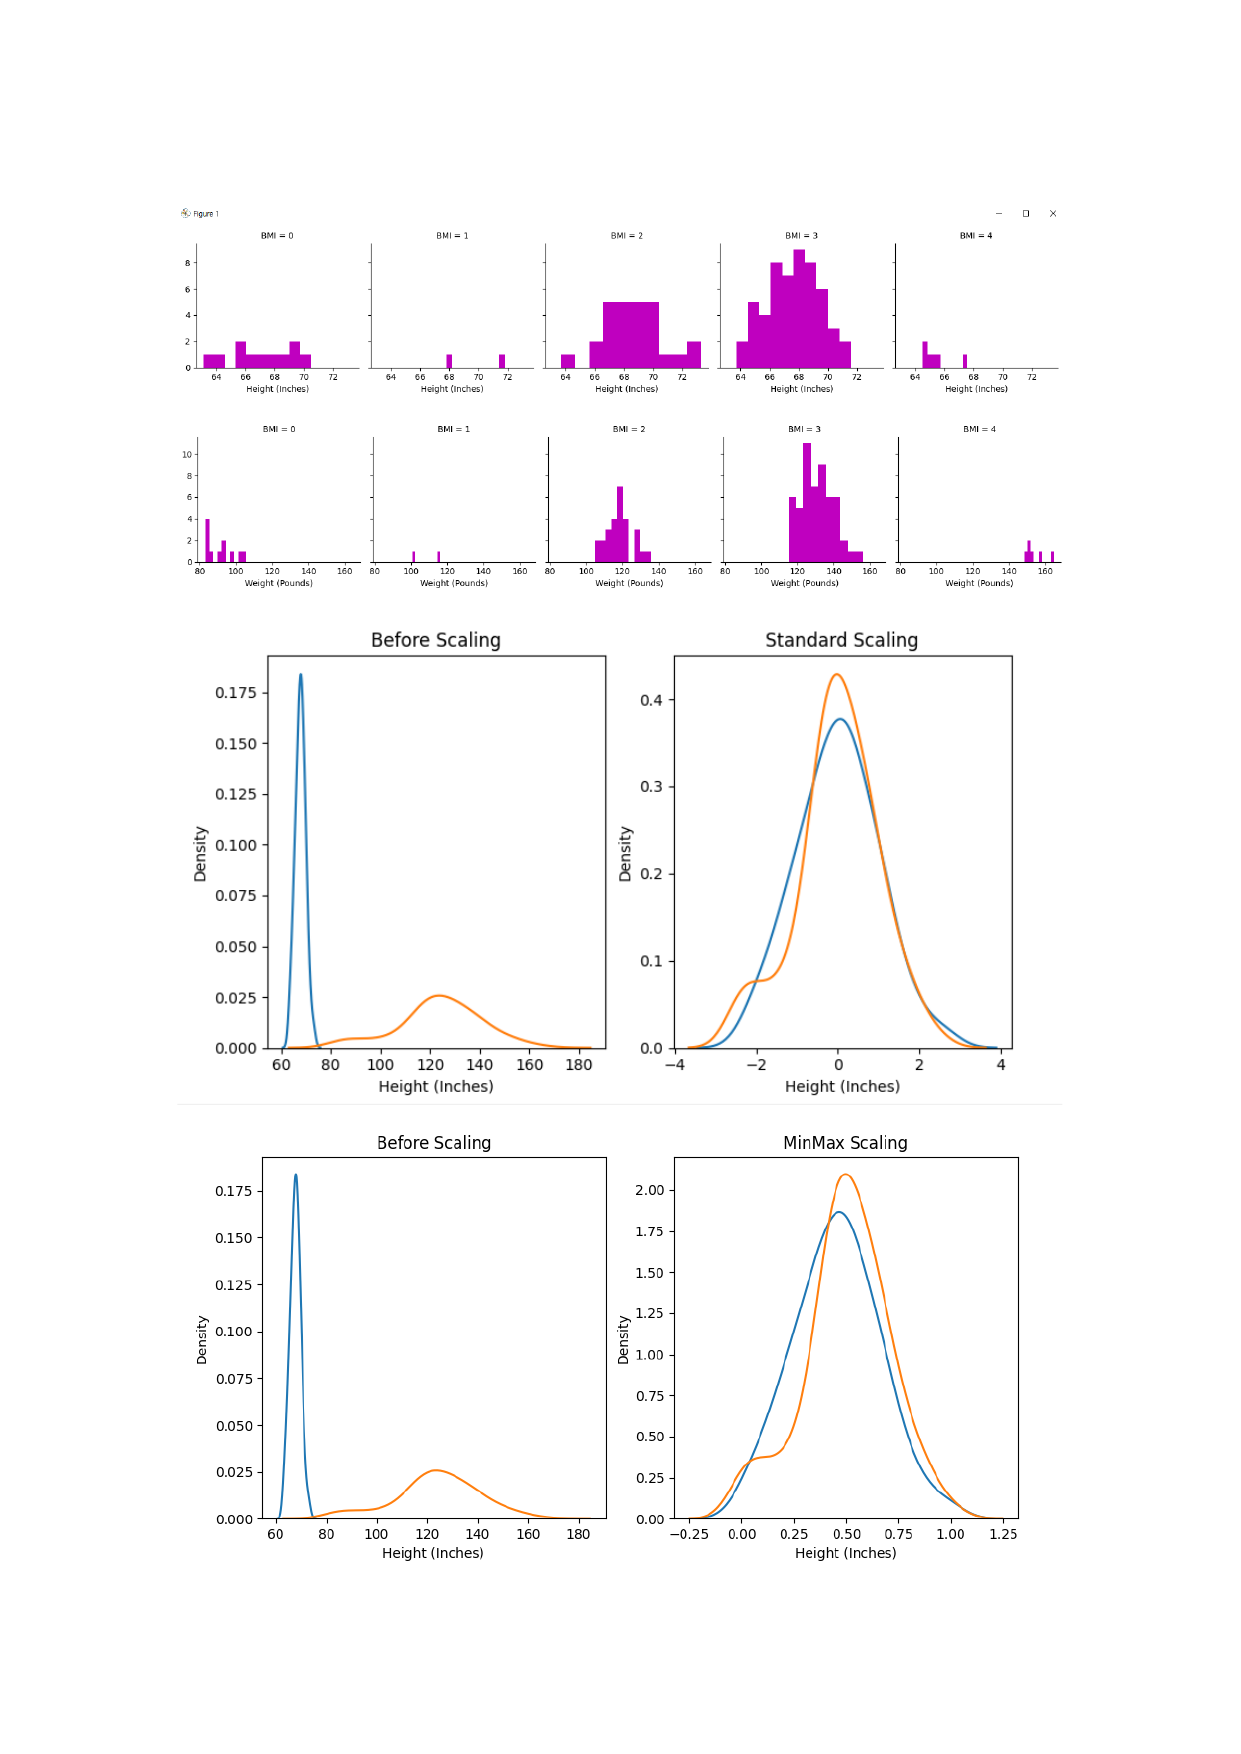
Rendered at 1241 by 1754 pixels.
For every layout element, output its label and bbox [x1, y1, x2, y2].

picture [177, 206, 1063, 401]
picture [177, 1123, 1063, 1570]
picture [177, 419, 1063, 595]
picture [177, 613, 1063, 1105]
